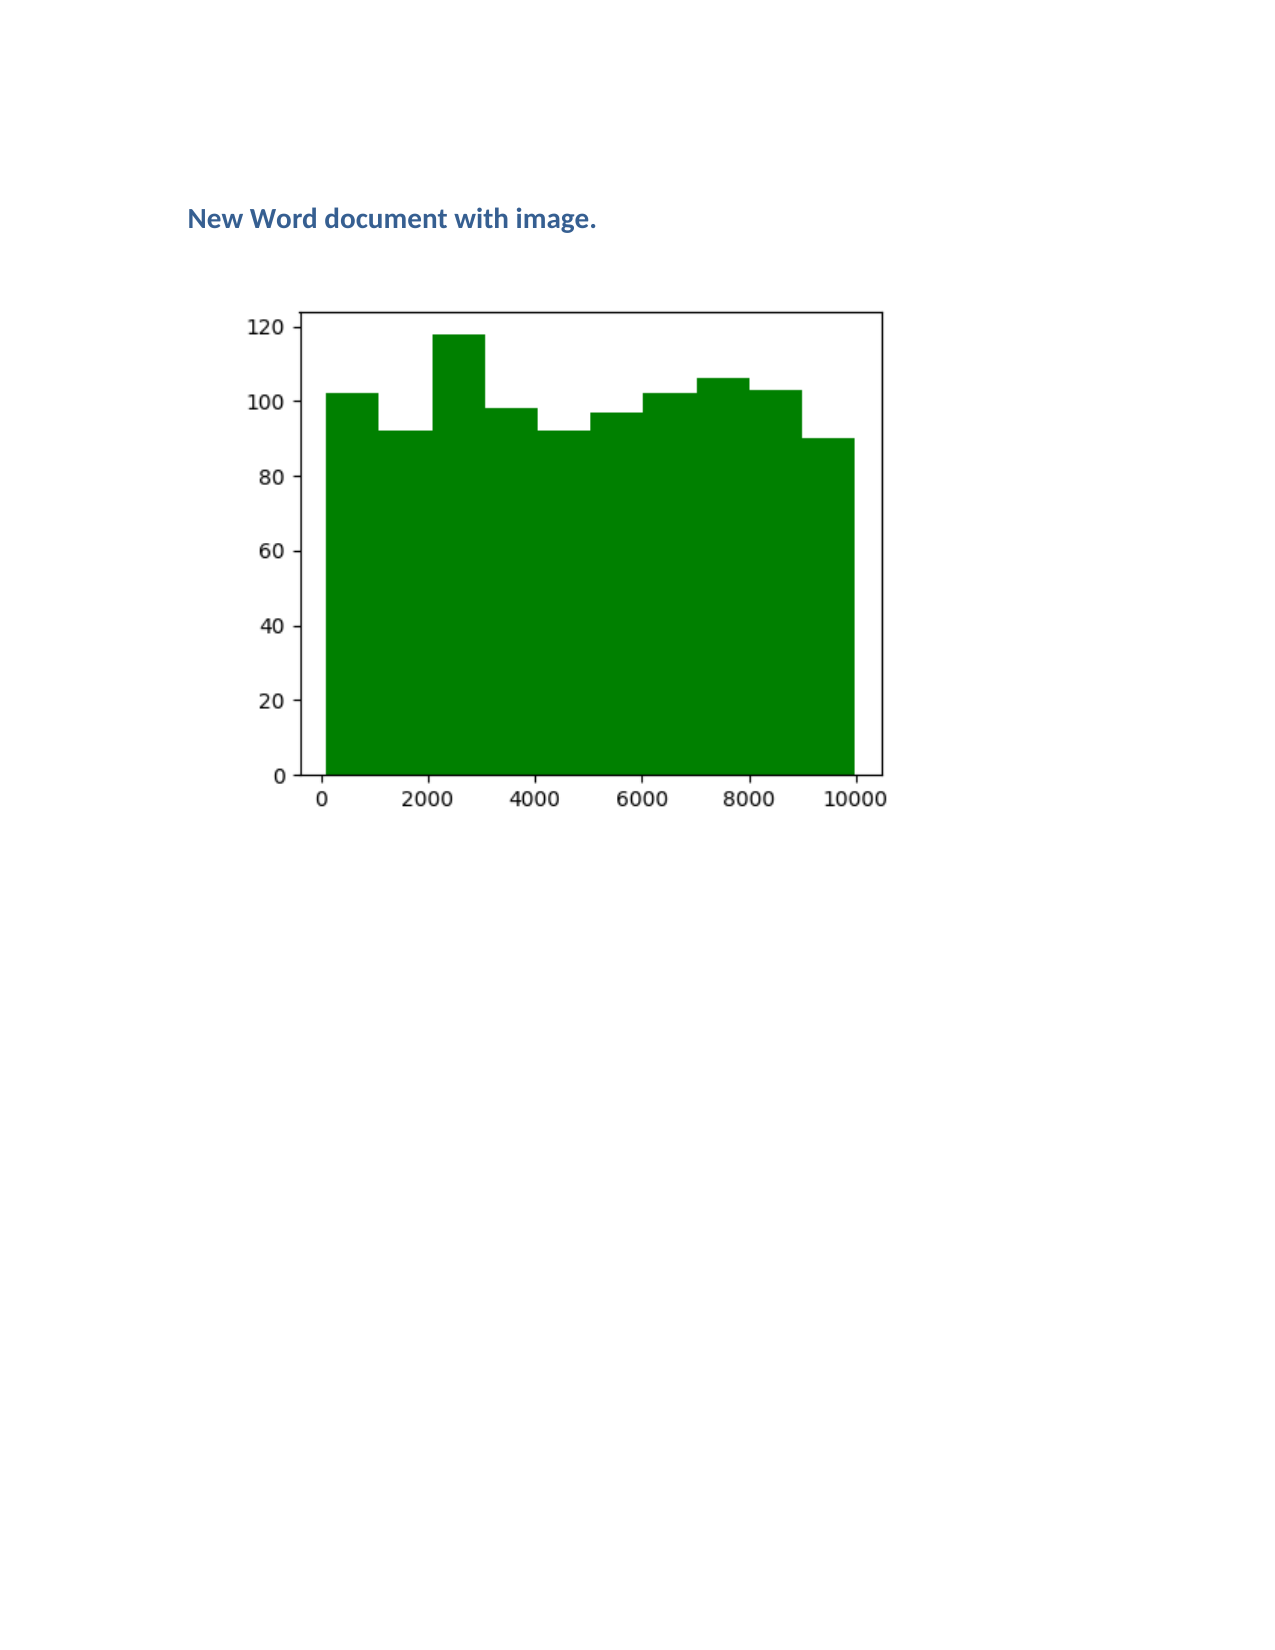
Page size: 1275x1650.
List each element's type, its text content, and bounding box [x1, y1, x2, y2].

picture [206, 241, 957, 841]
subtitle New Word document with image. [187, 200, 1087, 236]
